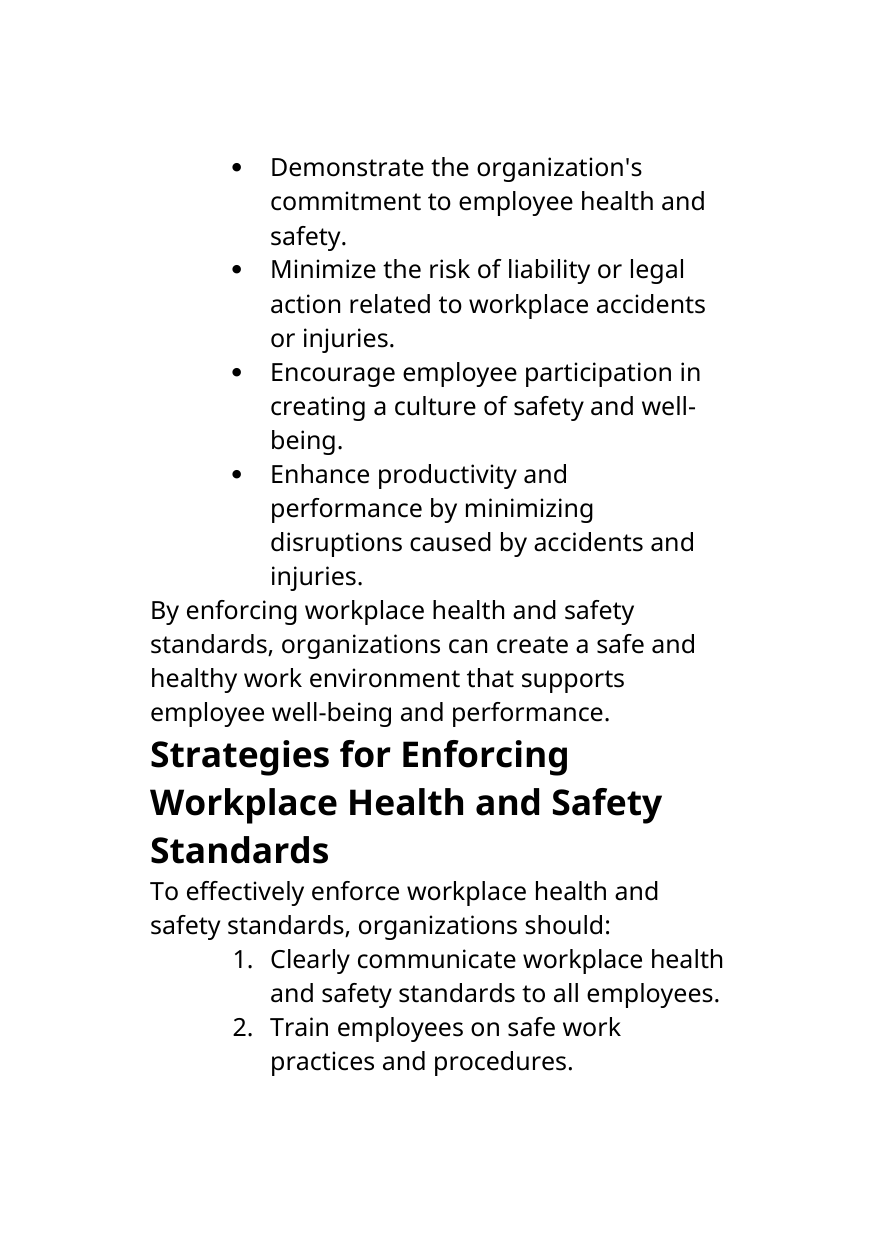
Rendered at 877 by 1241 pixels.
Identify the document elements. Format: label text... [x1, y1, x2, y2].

list Clearly communicate workplace health and safety standards to all employees. [232, 942, 727, 1010]
text To effectively enforce workplace health and safety standards, organizations should: [150, 874, 727, 942]
list Train employees on safe work practices and procedures. [232, 1010, 727, 1078]
list Encourage employee participation in creating a culture of safety and well-being. [232, 354, 727, 457]
list Minimize the risk of liability or legal action related to workplace accidents or injuries. [232, 252, 727, 354]
list Demonstrate the organization's commitment to employee health and safety. [232, 150, 727, 252]
list Enhance productivity and performance by minimizing disruptions caused by accidents and injuries. [232, 457, 727, 593]
subtitle Strategies for Enforcing Workplace Health and Safety Standards [150, 729, 727, 874]
text By enforcing workplace health and safety standards, organizations can create a safe and healthy work environment that supports employee well-being and performance. [150, 593, 727, 729]
